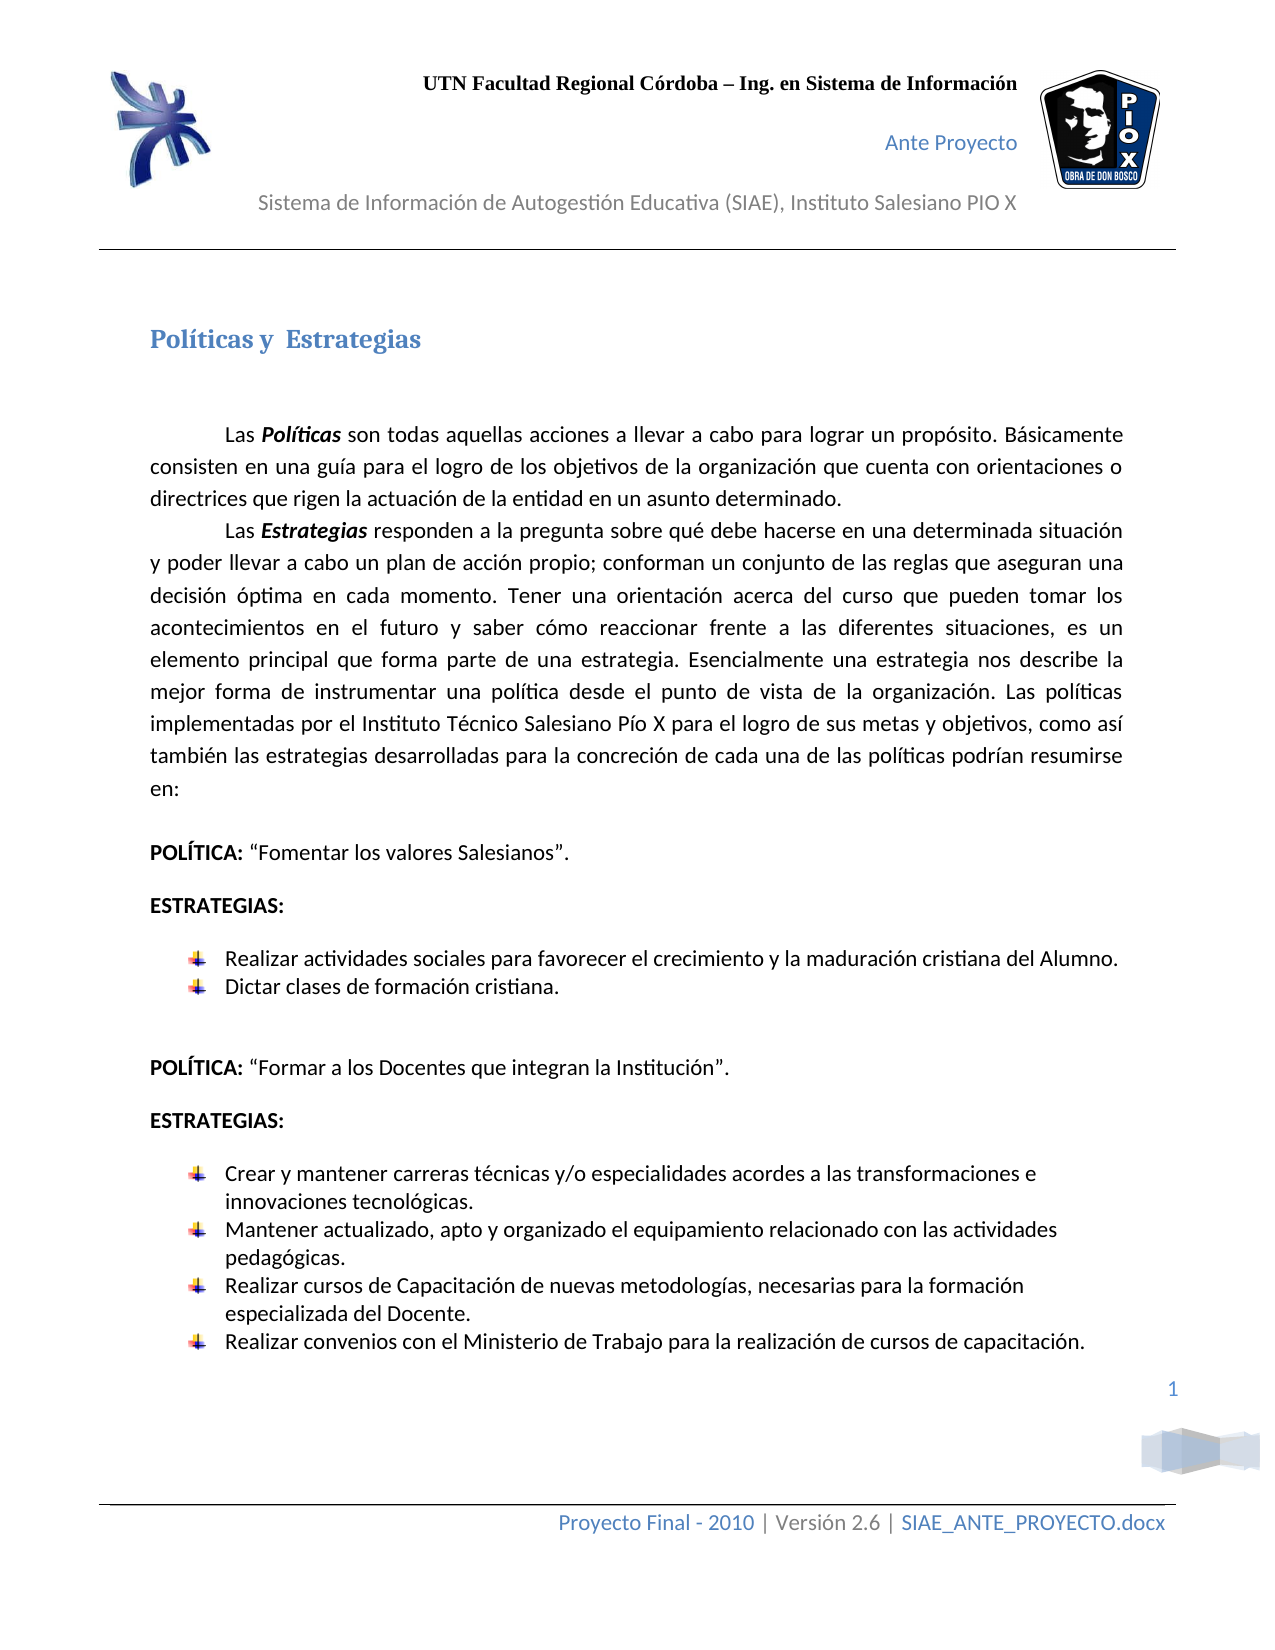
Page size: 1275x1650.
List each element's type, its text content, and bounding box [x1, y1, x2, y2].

list Realizar convenios con el Ministerio de Trabajo para la realización de cursos de capacitación. [187, 1327, 1125, 1355]
list Realizar cursos de Capacitación de nuevas metodologías, necesarias para la formación especializada del Docente. [187, 1271, 1125, 1327]
picture [109, 70, 212, 189]
list Realizar actividades sociales para favorecer el crecimiento y la maduración cristiana del Alumno. [187, 944, 1125, 972]
text POLÍTICA: “Formar a los Docentes que integran la Institución”. [150, 1053, 1125, 1081]
list Dictar clases de formación cristiana. [187, 972, 1125, 1000]
picture [188, 1220, 206, 1238]
subtitle Políticas y Estrategias [150, 324, 1125, 355]
picture [188, 949, 206, 967]
list Crear y mantener carreras técnicas y/o especialidades acordes a las transformaciones e innovaciones tecnológicas. [187, 1159, 1125, 1215]
text ESTRATEGIAS: [150, 1106, 1125, 1134]
text Las Estrategias responden a la pregunta sobre qué debe hacerse en una determinada situación y poder llevar a cabo un plan de acción propio; conforman un conjunto de las reglas que aseguran una decisión óptima en cada momento. Tener una orientación acerca del curso que pueden tomar los acontecimientos en el futuro y saber cómo reaccionar frente a las diferentes situaciones, es un elemento principal que forma parte de una estrategia. Esencialmente una estrategia nos describe la mejor forma de instrumentar una política desde el punto de vista de la organización. Las políticas implementadas por el Instituto Técnico Salesiano Pío X para el logro de sus metas y objetivos, como así también las estrategias desarrolladas para la concreción de cada una de las políticas podrían resumirse en: [150, 516, 1125, 802]
list Mantener actualizado, apto y organizado el equipamiento relacionado con las actividades pedagógicas. [187, 1215, 1125, 1271]
picture [188, 1276, 206, 1294]
text Las Políticas son todas aquellas acciones a llevar a cabo para lograr un propósito. Básicamente consisten en una guía para el logro de los objetivos de la organización que cuenta con orientaciones o directrices que rigen la actuación de la entidad en un asunto determinado. [150, 420, 1125, 512]
picture [188, 1164, 206, 1182]
picture [188, 977, 206, 995]
text ESTRATEGIAS: [150, 891, 1125, 919]
text POLÍTICA: “Fomentar los valores Salesianos”. [150, 838, 1125, 866]
picture [1040, 70, 1160, 189]
picture [188, 1332, 206, 1350]
